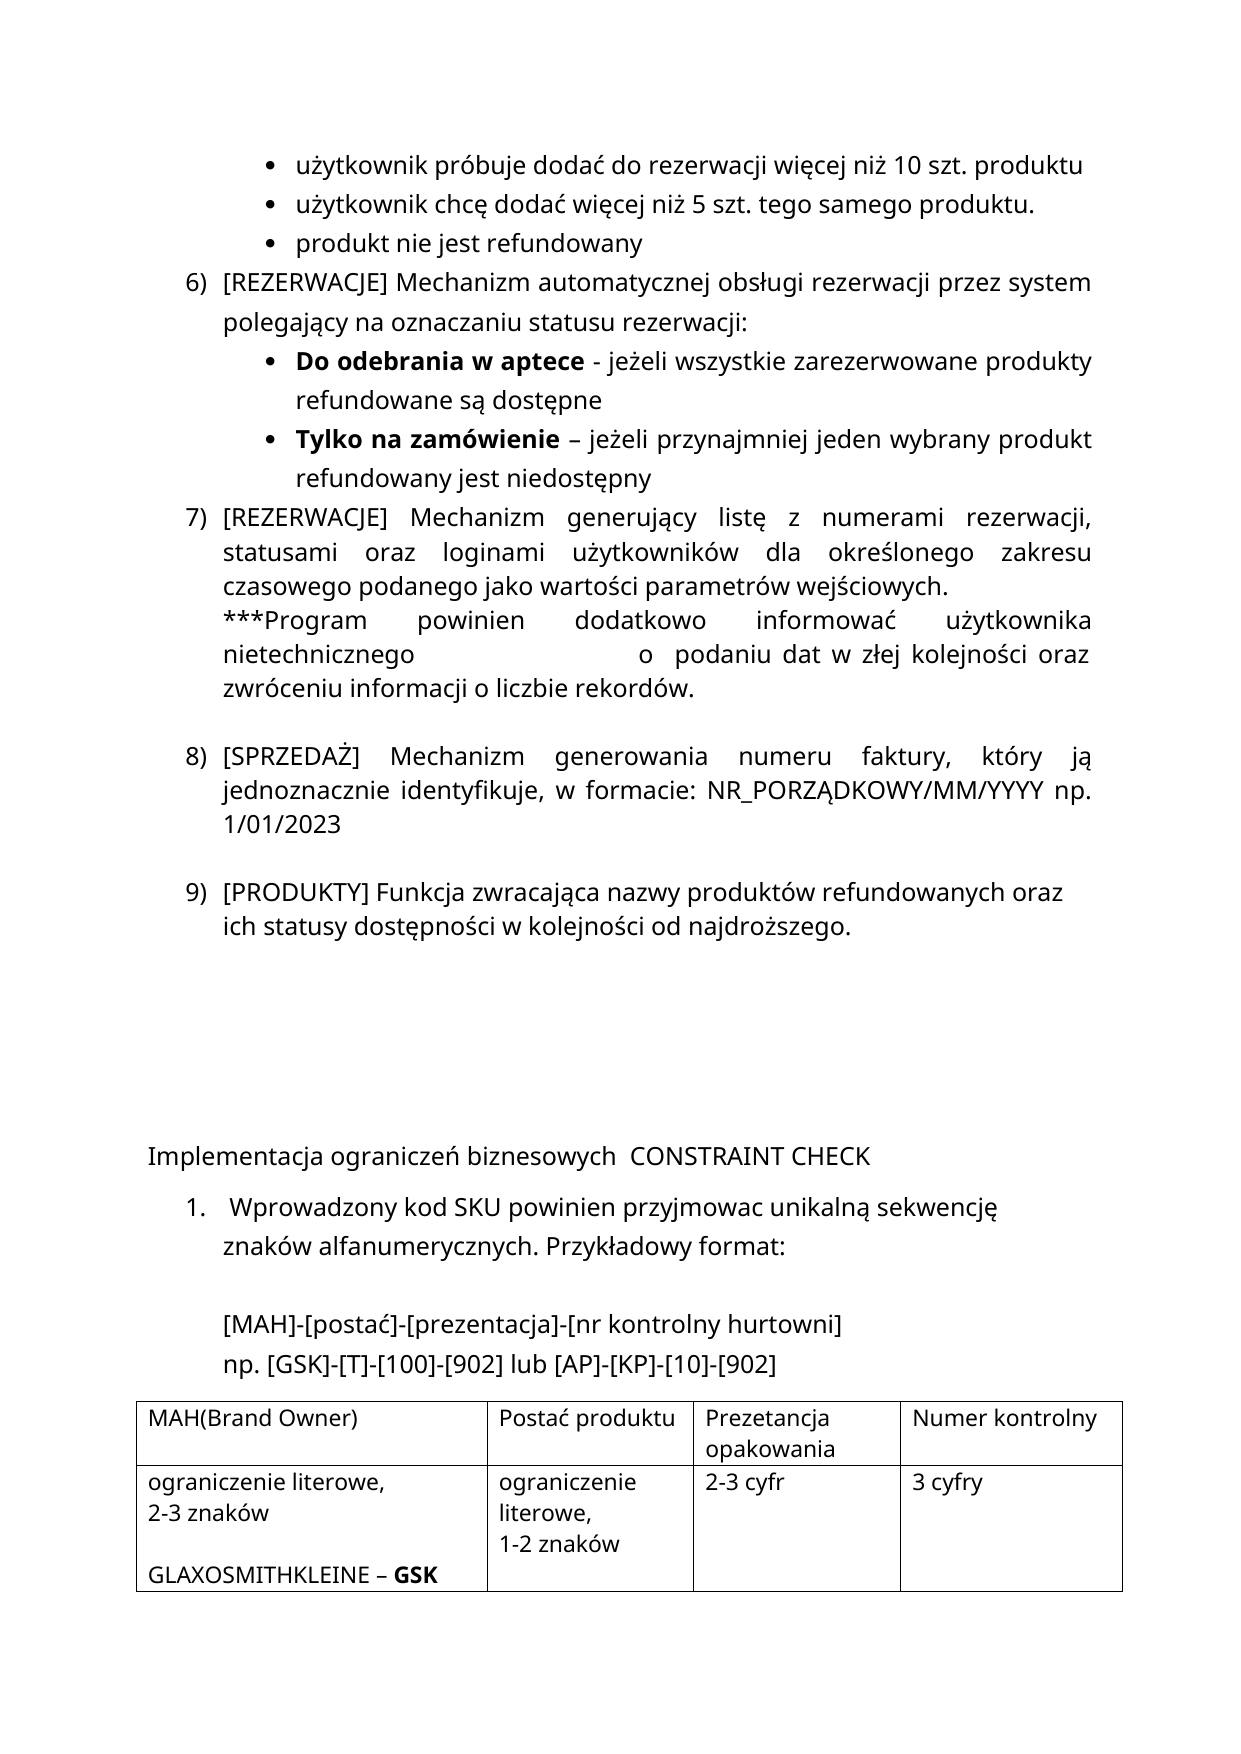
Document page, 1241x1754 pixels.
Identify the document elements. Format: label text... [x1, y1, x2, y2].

list [MAH]-[postać]-[prezentacja]-[nr kontrolny hurtowni] [223, 1307, 1093, 1341]
list użytkownik chcę dodać więcej niż 5 szt. tego samego produktu. [266, 187, 1093, 221]
list użytkownik próbuje dodać do rezerwacji więcej niż 10 szt. produktu [266, 148, 1093, 182]
list [SPRZEDAŻ] Mechanizm generowania numeru faktury, który ją jednoznacznie identyfikuje, w formacie: NR_PORZĄDKOWY/MM/YYYY np. 1/01/2023 [185, 738, 1093, 841]
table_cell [488, 1466, 693, 1591]
list [PRODUKTY] Funkcja zwracająca nazwy produktów refundowanych oraz ich statusy dostępności w kolejności od najdroższego. [185, 875, 1093, 943]
list Tylko na zamówienie – jeżeli przynajmniej jeden wybrany produkt refundowany jest niedostępny [266, 422, 1093, 495]
list produkt nie jest refundowany [266, 226, 1093, 260]
list Do odebrania w aptece - jeżeli wszystkie zarezerwowane produkty refundowane są dostępne [266, 343, 1093, 417]
table_header Prezetancja opakowania [694, 1402, 900, 1464]
table_header Postać produktu [488, 1402, 693, 1464]
table_cell 2-3 cyfr [694, 1466, 900, 1591]
list Wprowadzony kod SKU powinien przyjmowac unikalną sekwencję znaków alfanumerycznych. Przykładowy format: [185, 1189, 1093, 1263]
list np. [GSK]-[T]-[100]-[902] lub [AP]-[KP]-[10]-[902] [223, 1346, 1093, 1380]
list ***Program powinien dodatkowo informować użytkownika nietechnicznego o podaniu dat w złej kolejności oraz zwróceniu informacji o liczbie rekordów. [223, 602, 1093, 704]
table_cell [137, 1466, 487, 1591]
table_header Numer kontrolny [901, 1402, 1122, 1464]
table_cell 3 cyfry [901, 1466, 1122, 1591]
list Implementacja ograniczeń biznesowych CONSTRAINT CHECK [148, 1138, 1093, 1173]
table_header MAH(Brand Owner) [137, 1402, 487, 1464]
list [REZERWACJE] Mechanizm automatycznej obsługi rezerwacji przez system polegający na oznaczaniu statusu rezerwacji: [185, 265, 1093, 338]
list [REZERWACJE] Mechanizm generujący listę z numerami rezerwacji, statusami oraz loginami użytkowników dla określonego zakresu czasowego podanego jako wartości parametrów wejściowych. [185, 500, 1093, 602]
